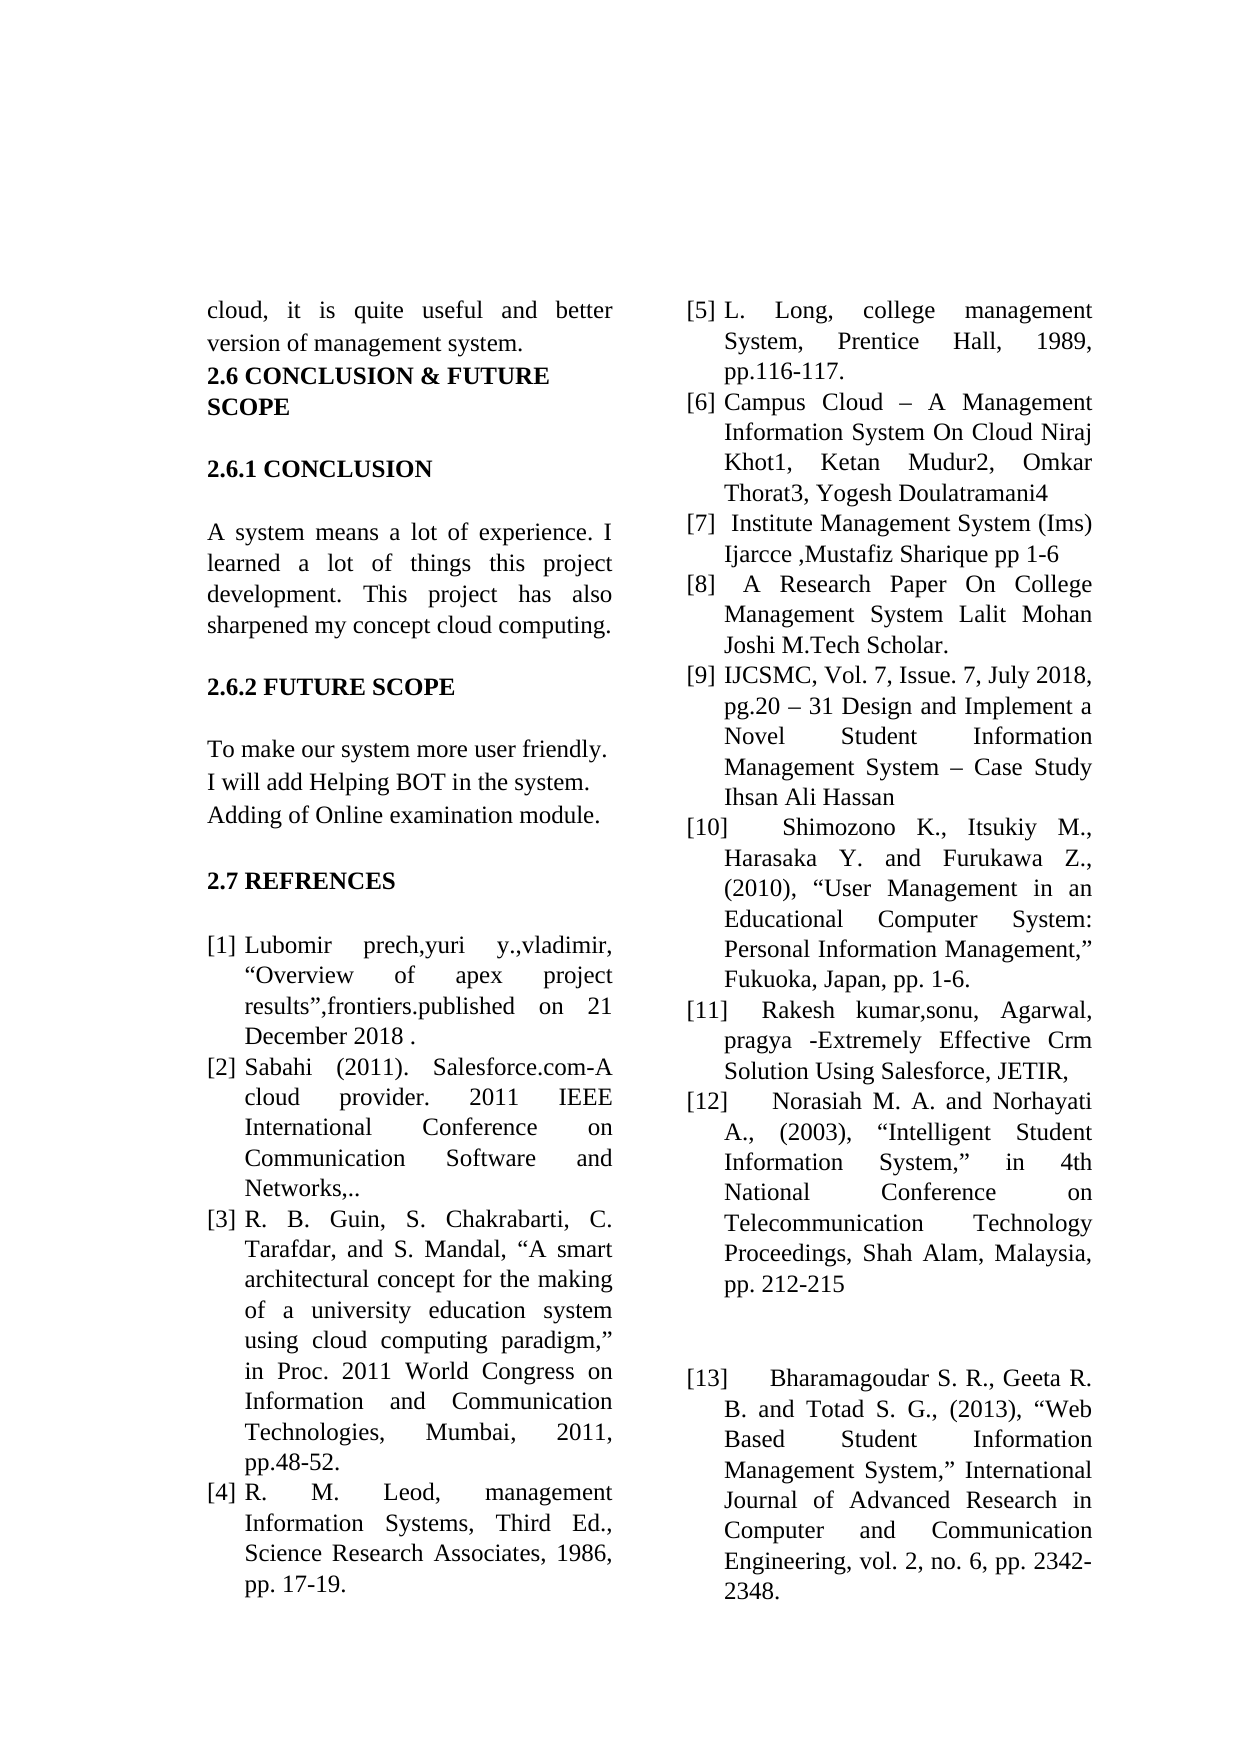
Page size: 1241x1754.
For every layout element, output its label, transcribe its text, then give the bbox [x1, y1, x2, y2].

text To make our system more user friendly. [207, 734, 613, 763]
text I will add Helping BOT in the system. [207, 767, 613, 796]
list Bharamagoudar S. R., Geeta R. B. and Totad S. G., (2013), “Web Based Student Information Management System,” International Journal of Advanced Research in Computer and Communication Engineering, vol. 2, no. 6, pp. 2342-2348. [686, 1363, 1092, 1605]
list Institute Management System (Ims) Ijarcce ,Mustafiz Sharique pp 1-6 [686, 508, 1092, 567]
text 2.6.2 FUTURE SCOPE [207, 672, 613, 701]
text 2.6.1 CONCLUSION [207, 454, 613, 483]
list R. B. Guin, S. Chakrabarti, C. Tarafdar, and S. Mandal, “A smart architectural concept for the making of a university education system using cloud computing paradigm,” in Proc. 2011 World Congress on Information and Communication Technologies, Mumbai, 2011, pp.48-52. [207, 1204, 613, 1476]
text 2.6 CONCLUSION & FUTURE SCOPE [207, 361, 613, 421]
list Norasiah M. A. and Norhayati A., (2003), “Intelligent Student Information System,” in 4th National Conference on Telecommunication Technology Proceedings, Shah Alam, Malaysia, pp. 212-215 [686, 1086, 1092, 1297]
list Campus Cloud – A Management Information System On Cloud Niraj Khot1, Ketan Mudur2, Omkar Thorat3, Yogesh Doulatramani4 [686, 387, 1092, 507]
text A system means a lot of experience. I learned a lot of things this project development. This project has also sharpened my concept cloud computing. [207, 517, 613, 638]
text 2.7 REFRENCES [207, 866, 613, 895]
list A Research Paper On College Management System Lalit Mohan Joshi M.Tech Scholar. [686, 569, 1092, 659]
list L. Long, college management System, Prentice Hall, 1989, pp.116-117. [686, 295, 1092, 385]
list R. M. Leod, management Information Systems, Third Ed., Science Research Associates, 1986, pp. 17-19. [207, 1477, 613, 1597]
list Lubomir prech,yuri y.,vladimir, “Overview of apex project results”,frontiers.published on 21 December 2018 . [207, 930, 613, 1050]
list Rakesh kumar,sonu, Agarwal, pragya -Extremely Effective Crm Solution Using Salesforce, JETIR, [686, 995, 1092, 1084]
list Shimozono K., Itsukiy M., Harasaka Y. and Furukawa Z., (2010), “User Management in an Educational Computer System: Personal Information Management,” Fukuoka, Japan, pp. 1-6. [686, 812, 1092, 993]
text Adding of Online examination module. [207, 800, 613, 829]
list IJCSMC, Vol. 7, Issue. 7, July 2018, pg.20 – 31 Design and Implement a Novel Student Information Management System – Case Study Ihsan Ali Hassan [686, 660, 1092, 811]
list Sabahi (2011). Salesforce.com-A cloud provider. 2011 IEEE International Conference on Communication Software and Networks,.. [207, 1052, 613, 1202]
